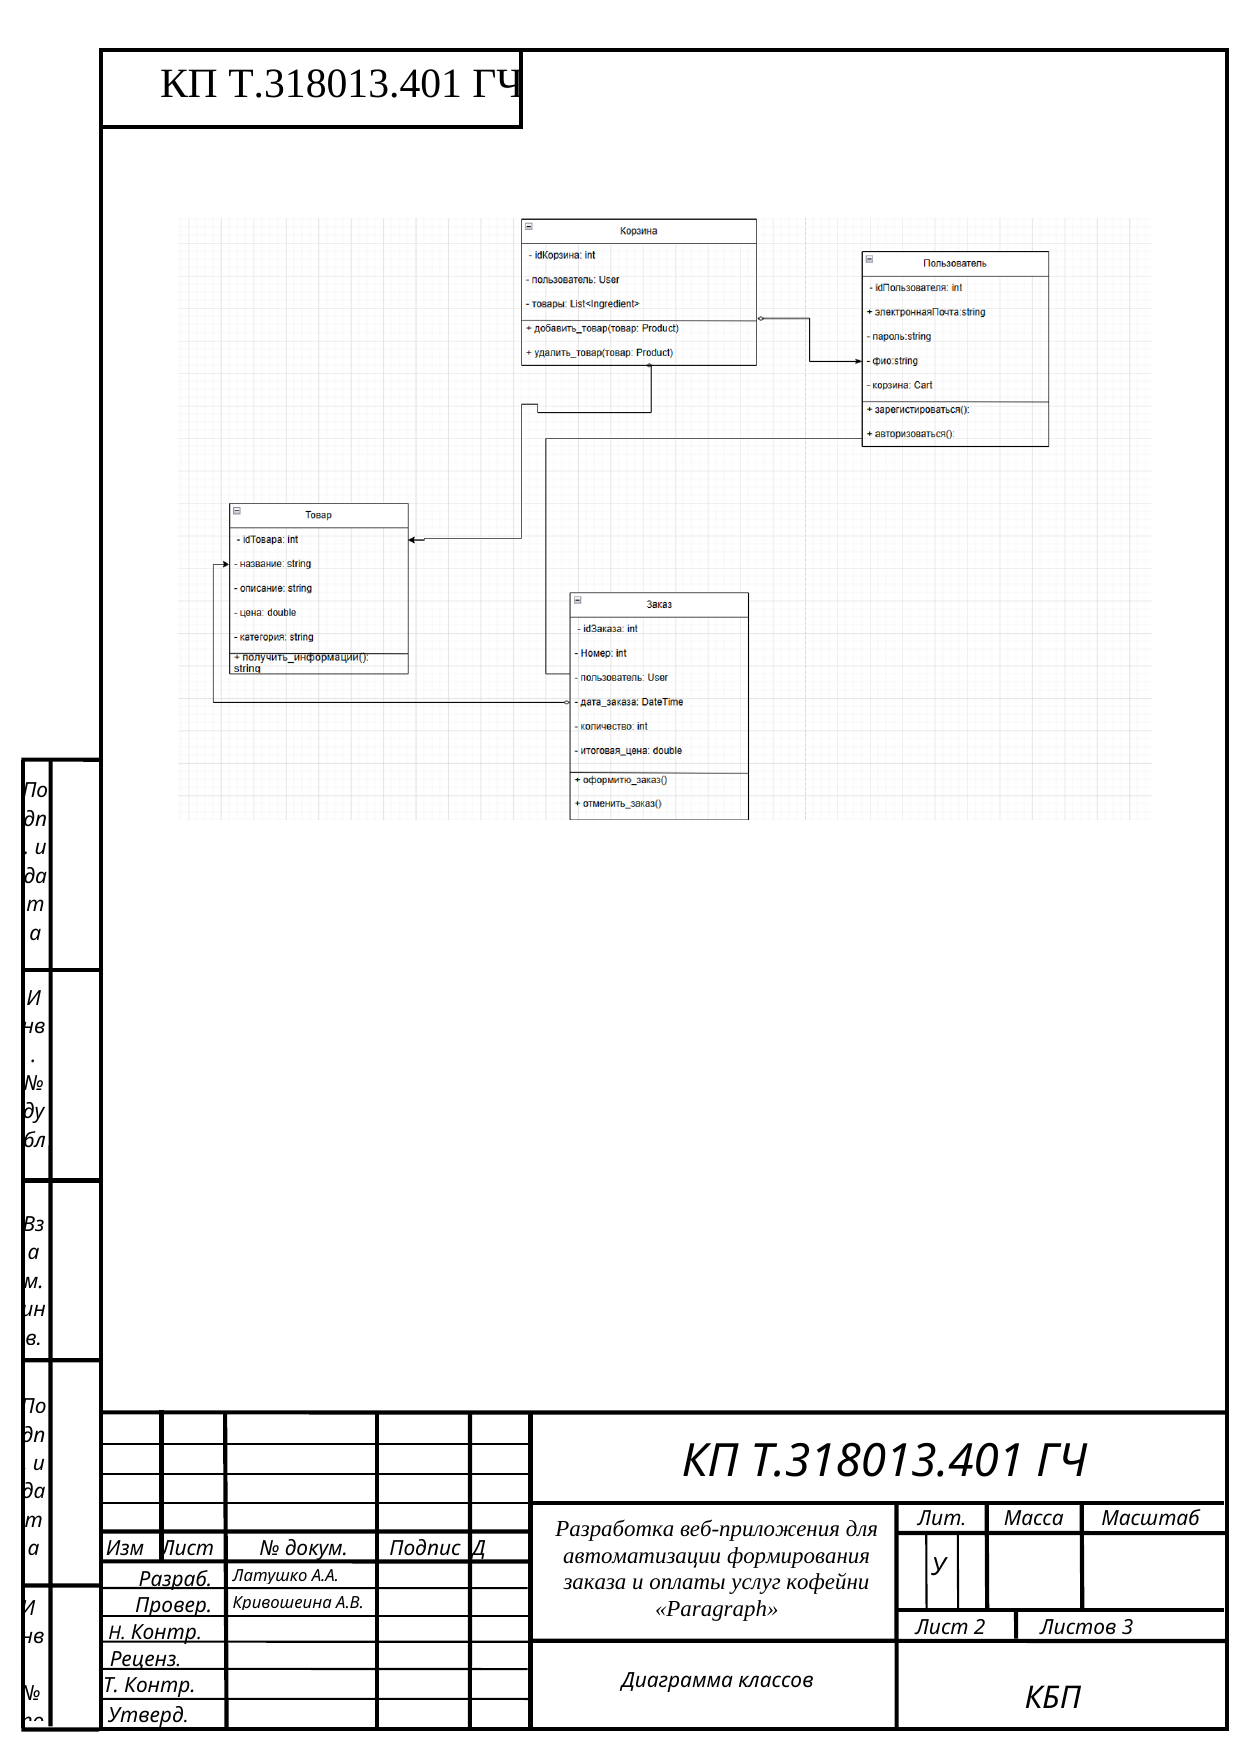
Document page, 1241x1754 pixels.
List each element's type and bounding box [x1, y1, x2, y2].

picture [177, 218, 1152, 820]
